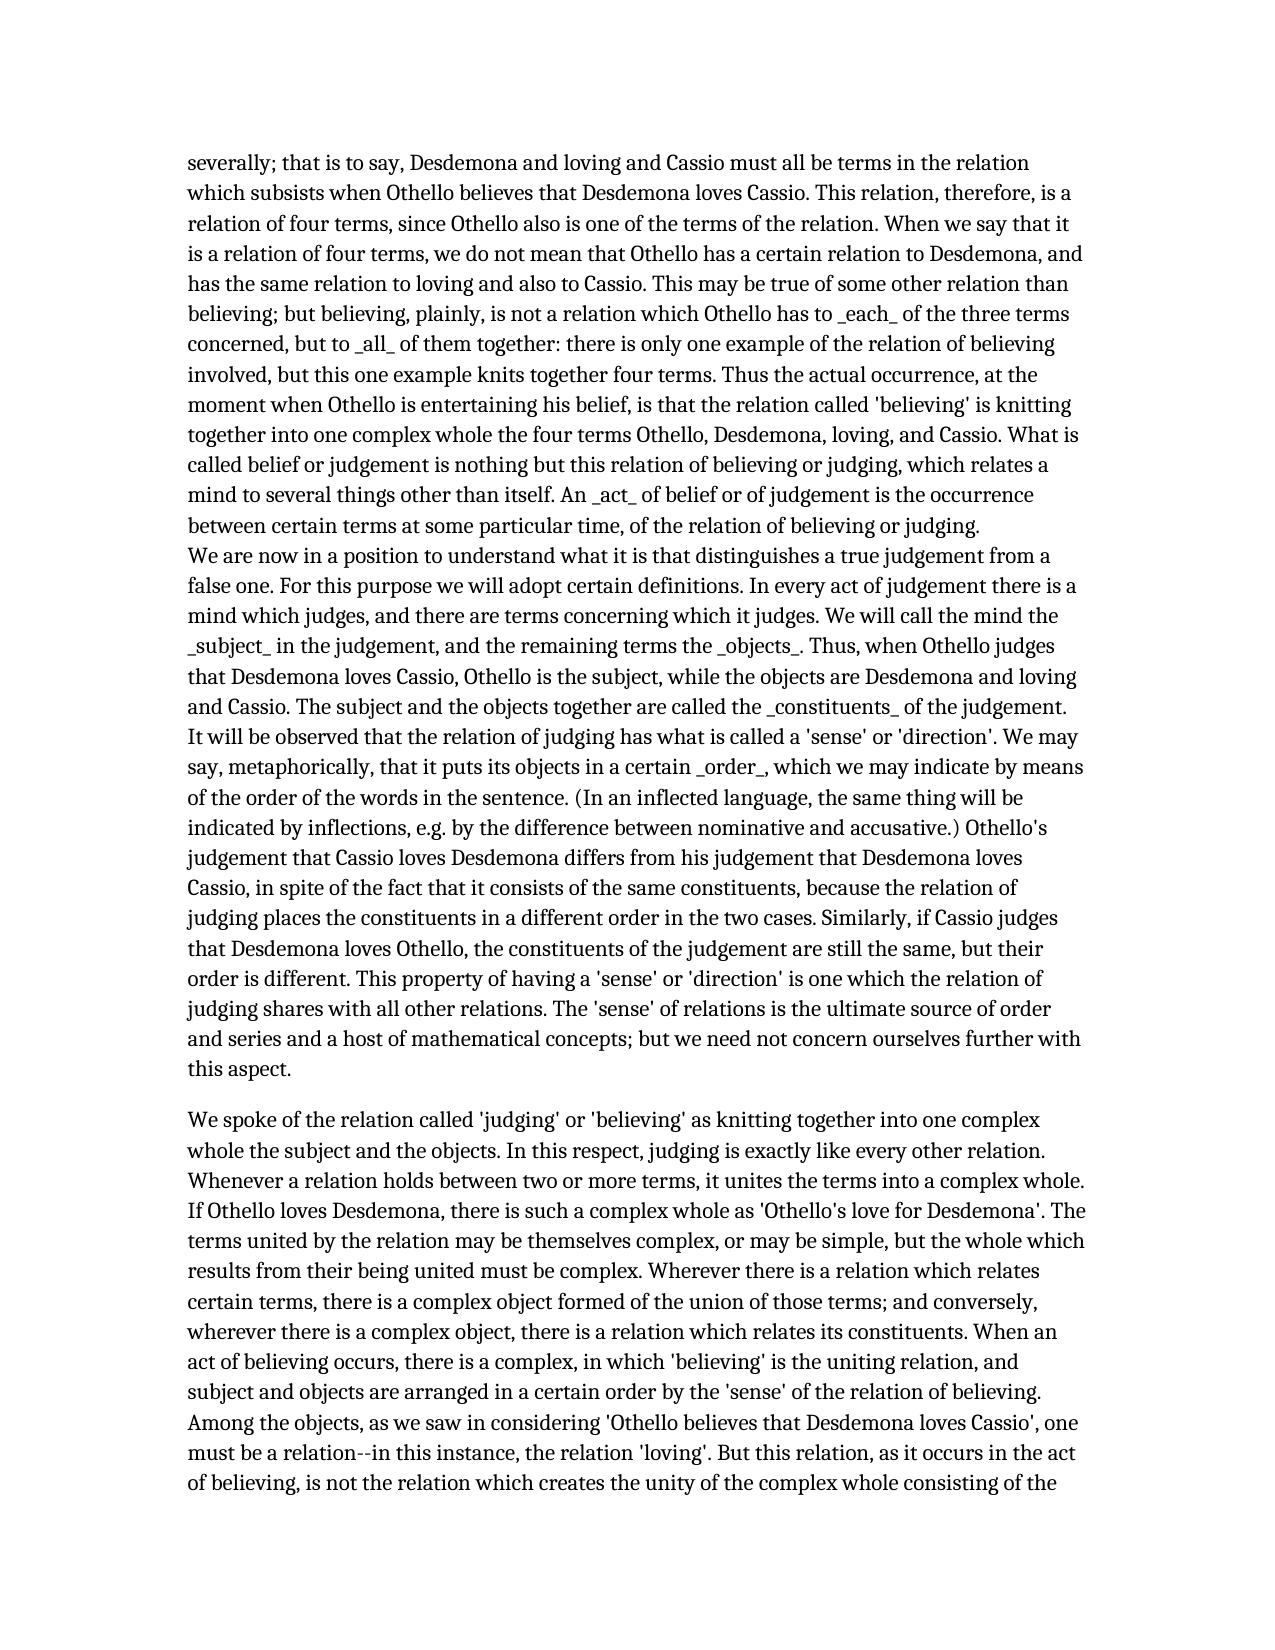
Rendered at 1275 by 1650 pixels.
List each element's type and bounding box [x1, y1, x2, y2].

text [187, 150, 1087, 1083]
text [187, 1107, 1087, 1496]
